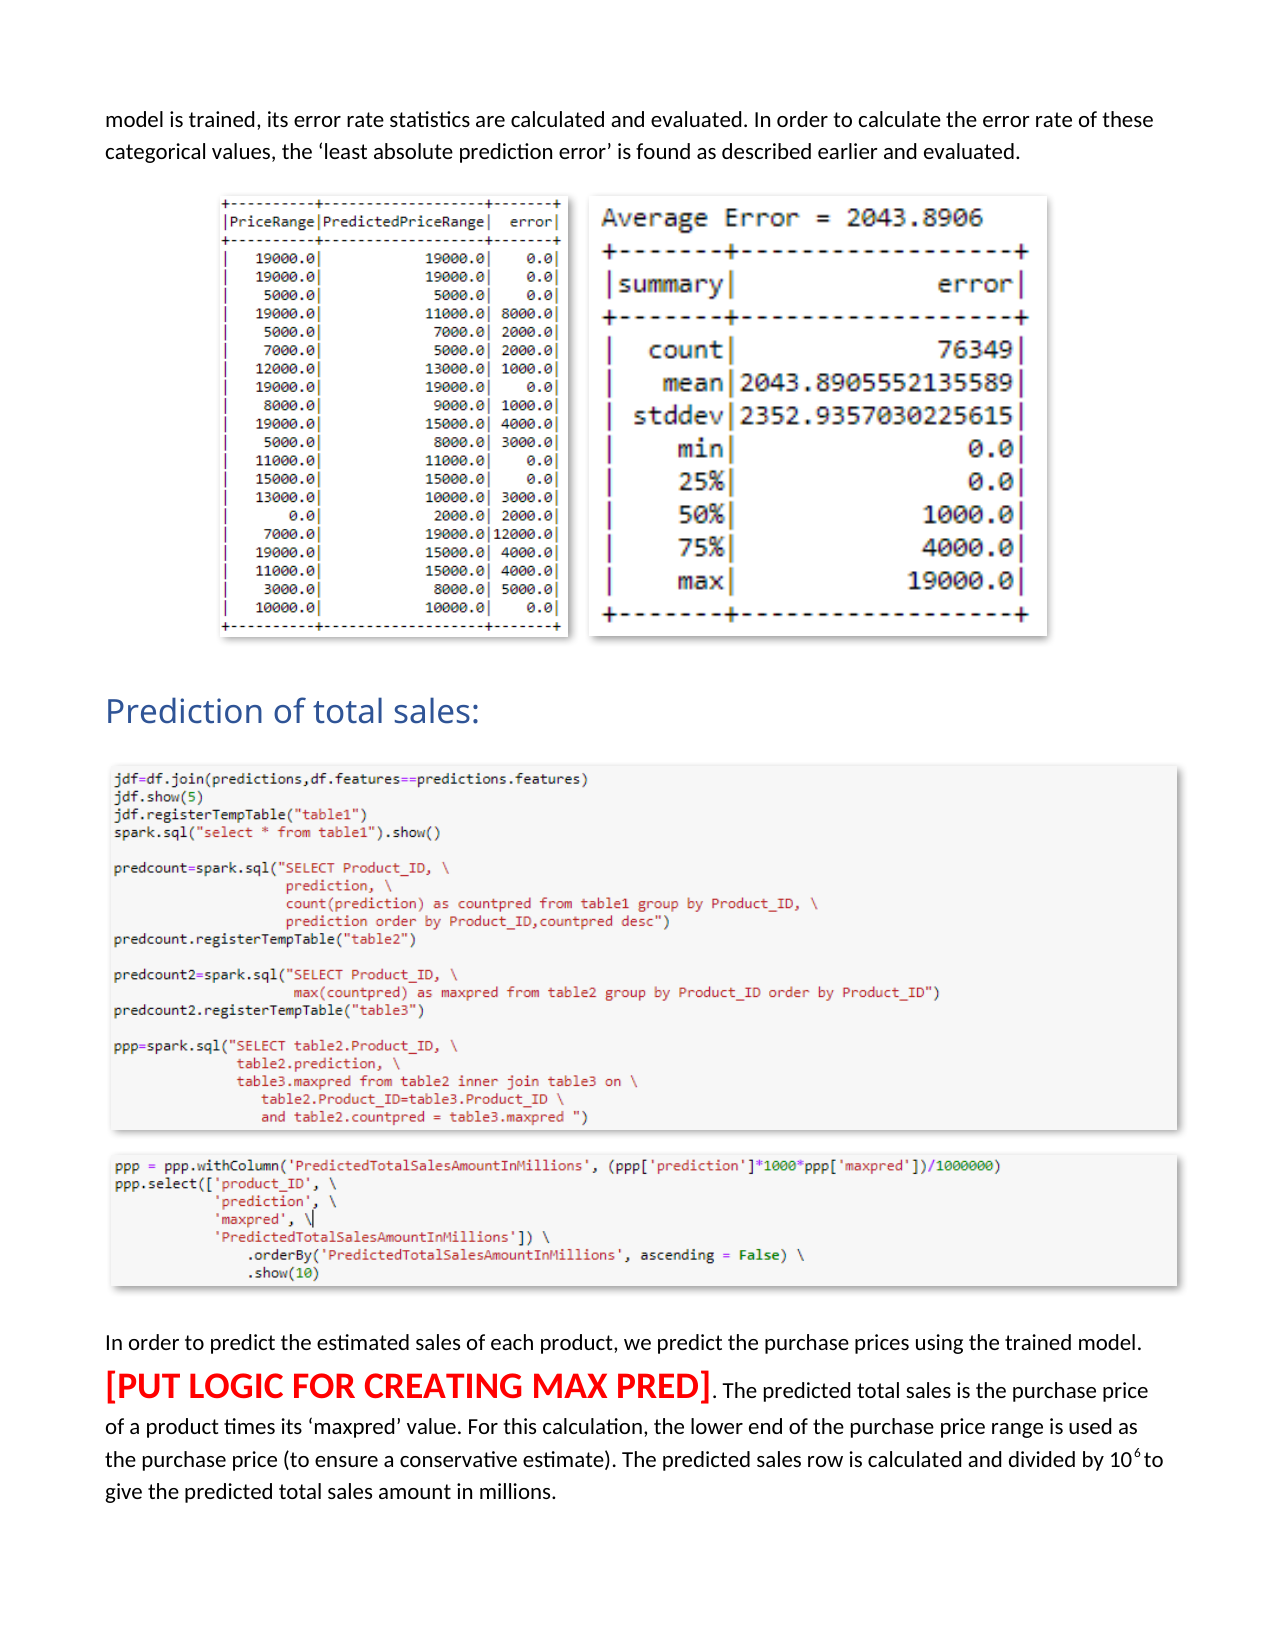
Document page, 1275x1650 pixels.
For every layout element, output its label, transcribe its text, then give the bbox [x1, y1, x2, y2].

picture [589, 196, 1047, 636]
picture [111, 766, 1177, 1130]
picture [220, 196, 568, 637]
text Prediction of total sales: [105, 688, 1170, 733]
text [105, 105, 1170, 165]
picture [111, 1155, 1177, 1286]
text In order to predict the estimated sales of each product, we predict the purchase prices using the trained model. [PUT LOGIC FOR CREATING MAX PRED]. The predicted total sales is the purchase price of a product times its ‘maxpred’ value. For this calculation, the lower end of the purchase price range is used as the purchase price (to ensure a conservative estimate). The predicted sales row is calculated and divided by 106 to give the predicted total sales amount in millions. [105, 1328, 1170, 1505]
